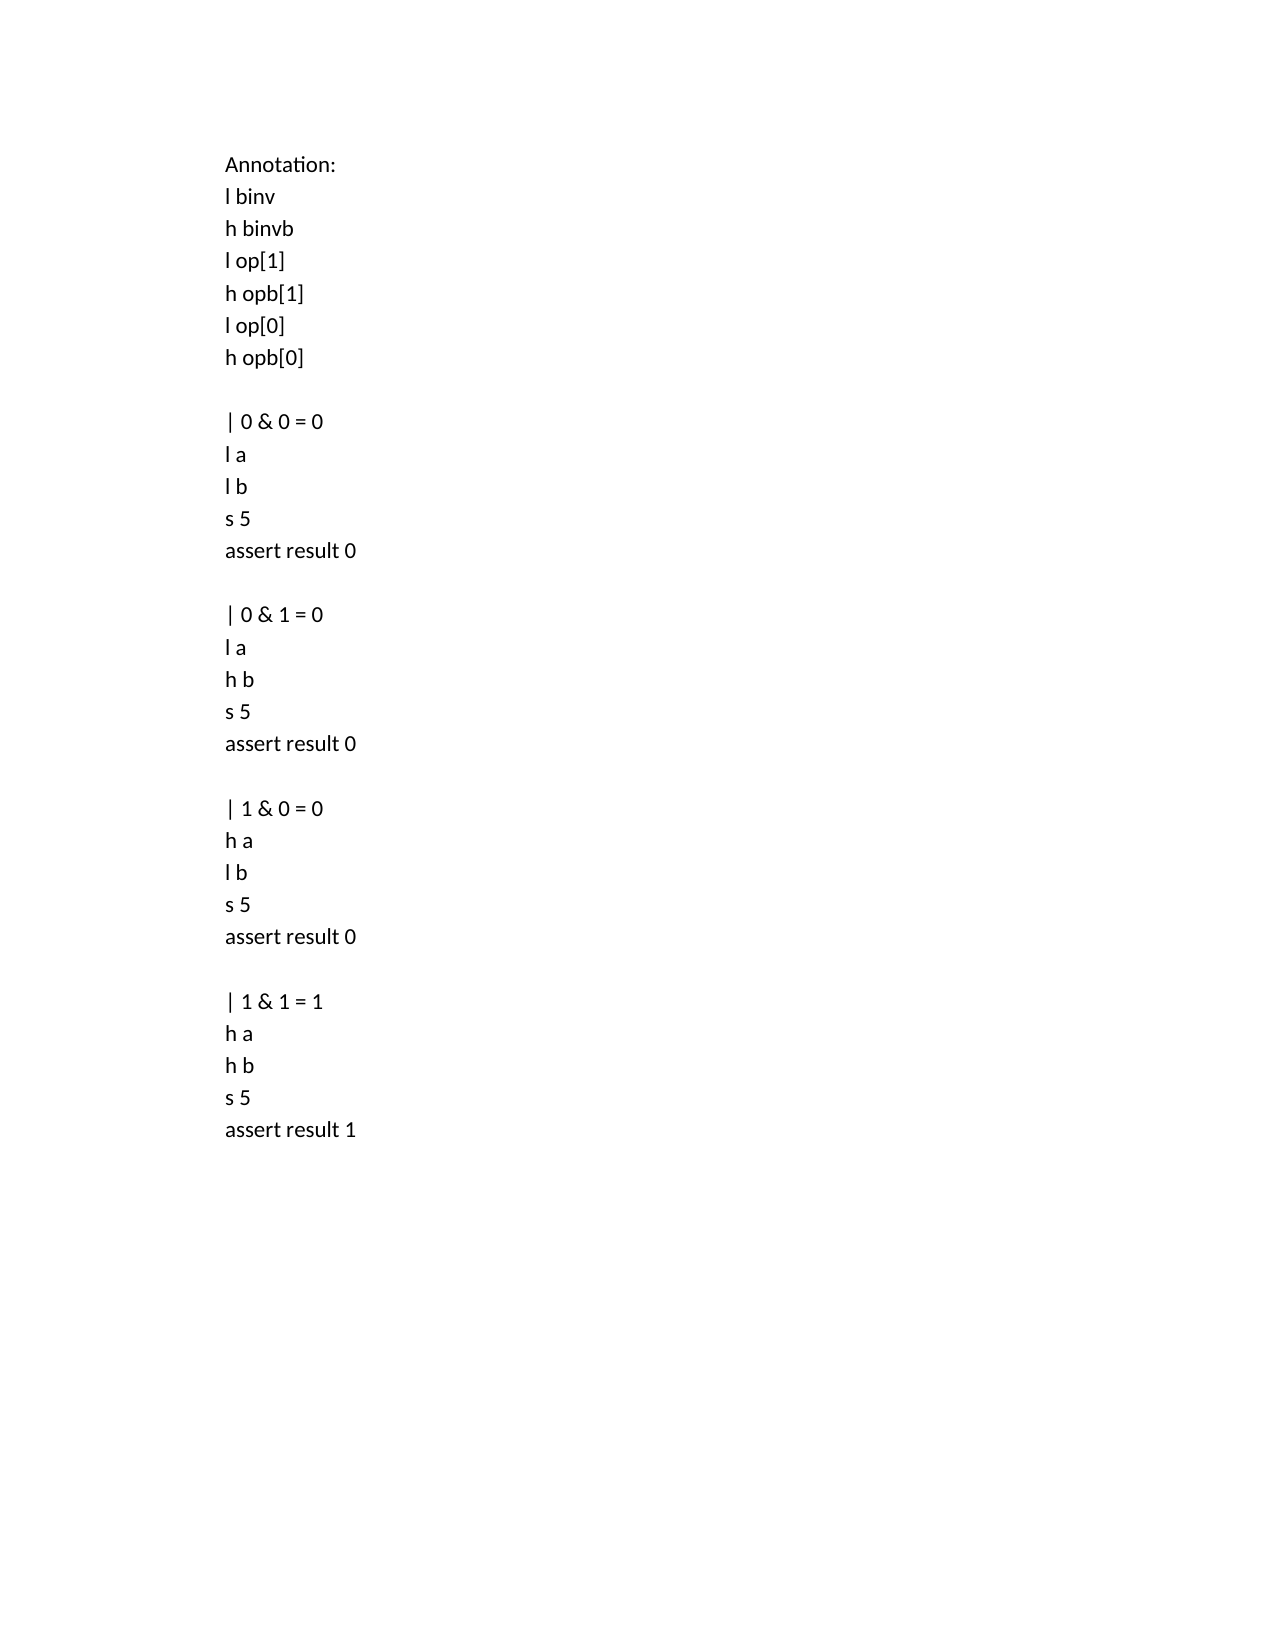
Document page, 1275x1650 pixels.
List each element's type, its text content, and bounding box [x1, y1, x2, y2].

list l a [225, 440, 1125, 468]
list h opb[1] [225, 279, 1125, 307]
list Annotation: [225, 150, 1125, 178]
list l op[1] [225, 247, 1125, 274]
list | 1 & 1 = 1 [225, 987, 1125, 1015]
list s 5 [225, 1083, 1125, 1111]
list | 0 & 1 = 0 [225, 601, 1125, 629]
list h opb[0] [225, 343, 1125, 371]
list assert result 1 [225, 1116, 1125, 1144]
list s 5 [225, 504, 1125, 532]
list l binv [225, 182, 1125, 210]
list assert result 0 [225, 922, 1125, 951]
list l op[0] [225, 311, 1125, 339]
list h a [225, 826, 1125, 854]
list h b [225, 1051, 1125, 1079]
list l a [225, 633, 1125, 661]
list h binvb [225, 214, 1125, 242]
list assert result 0 [225, 729, 1125, 757]
list assert result 0 [225, 536, 1125, 564]
list h b [225, 665, 1125, 693]
list l b [225, 858, 1125, 886]
list l b [225, 472, 1125, 500]
list h a [225, 1019, 1125, 1047]
list | 1 & 0 = 0 [225, 794, 1125, 822]
list s 5 [225, 697, 1125, 725]
list s 5 [225, 890, 1125, 918]
list | 0 & 0 = 0 [225, 407, 1125, 436]
